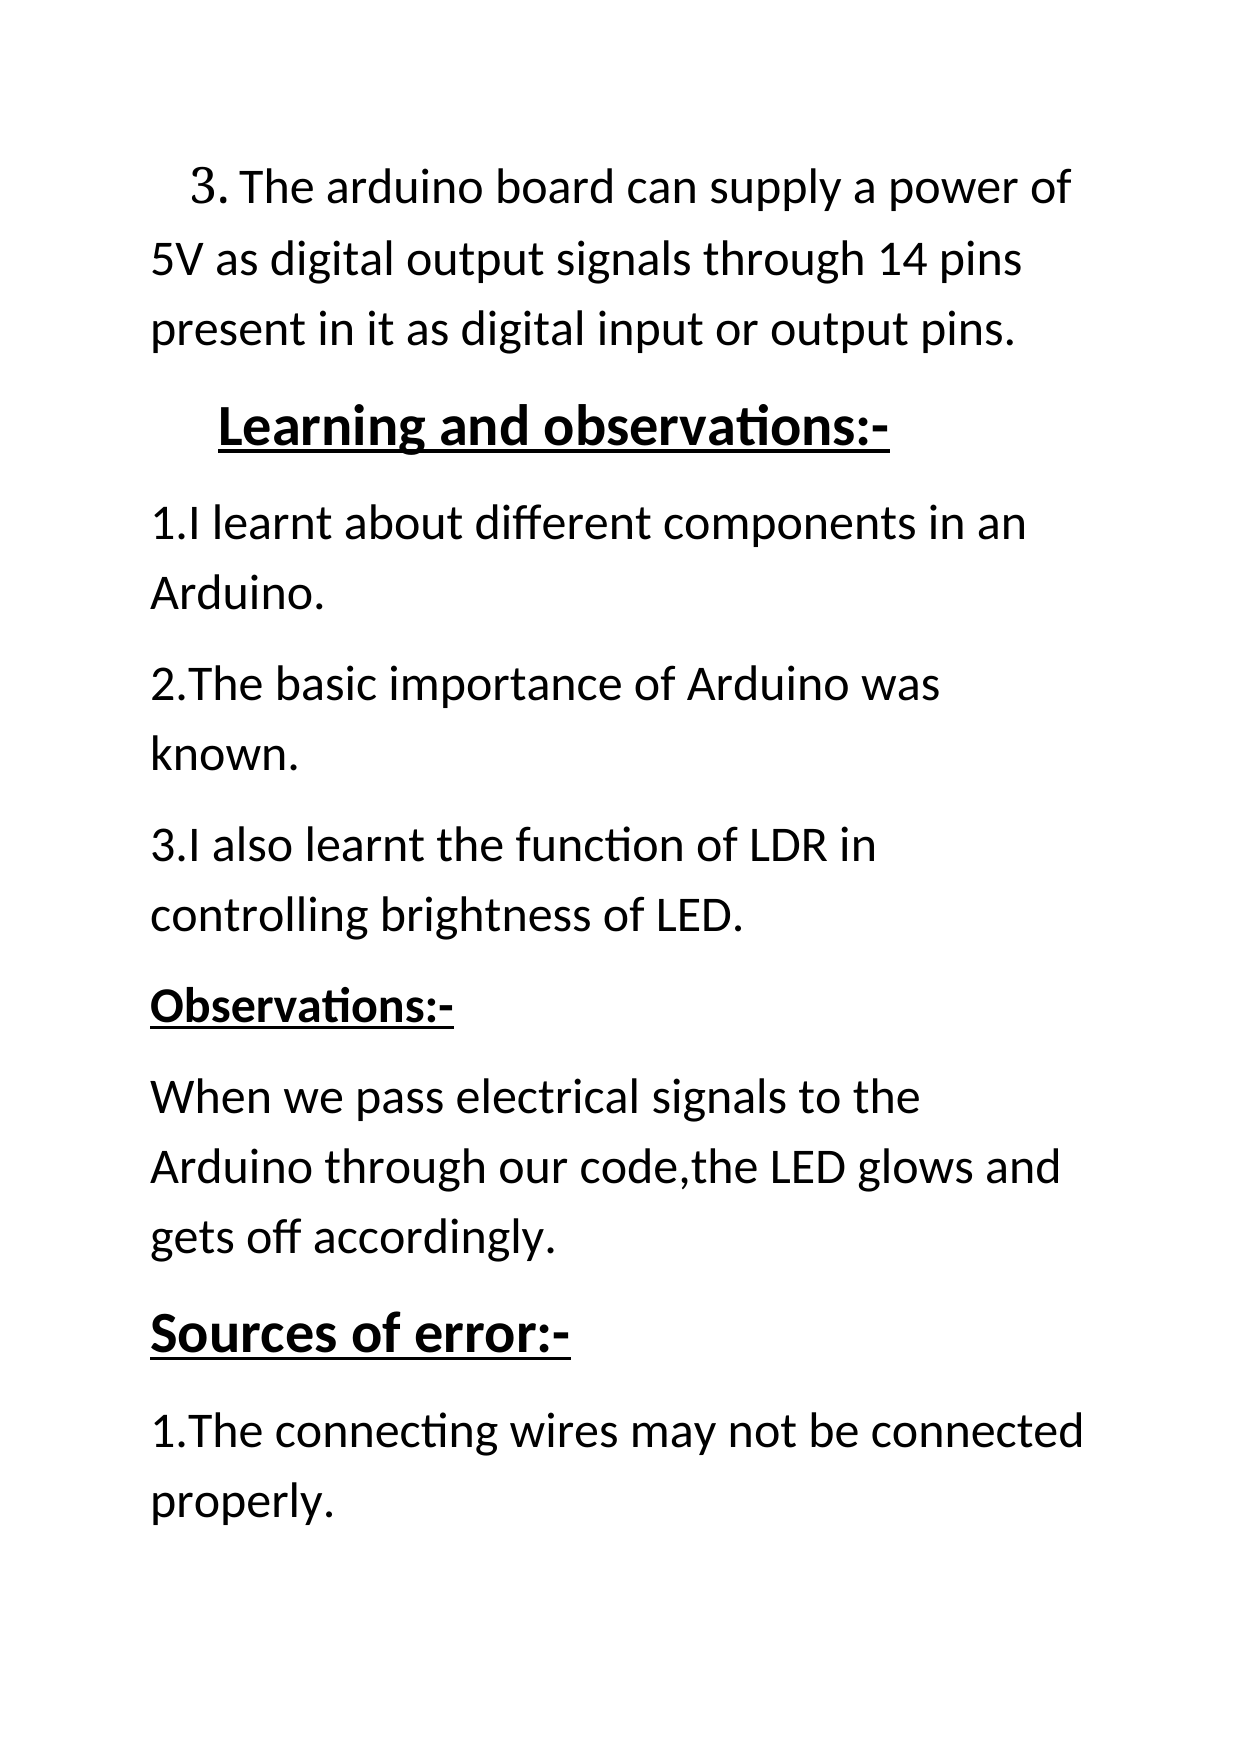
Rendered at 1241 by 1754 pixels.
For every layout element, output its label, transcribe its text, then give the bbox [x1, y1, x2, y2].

text When we pass electrical signals to the Arduino through our code,the LED glows and gets off accordingly. [150, 1065, 1090, 1266]
text 1.I learnt about different components in an Arduino. [150, 491, 1090, 622]
text 1.The connecting wires may not be connected properly. [150, 1399, 1090, 1530]
text 3.I also learnt the function of LDR in controlling brightness of LED. [150, 813, 1090, 944]
text Sources of error:- [150, 1296, 1090, 1367]
text Learning and observations:- [150, 388, 1090, 459]
text 3. The arduino board can supply a power of 5V as digital output signals through 14 pins present in it as digital input or output pins. [150, 150, 1090, 358]
text Observations:- [150, 974, 1090, 1035]
text 2.The basic importance of Arduino was known. [150, 652, 1090, 783]
